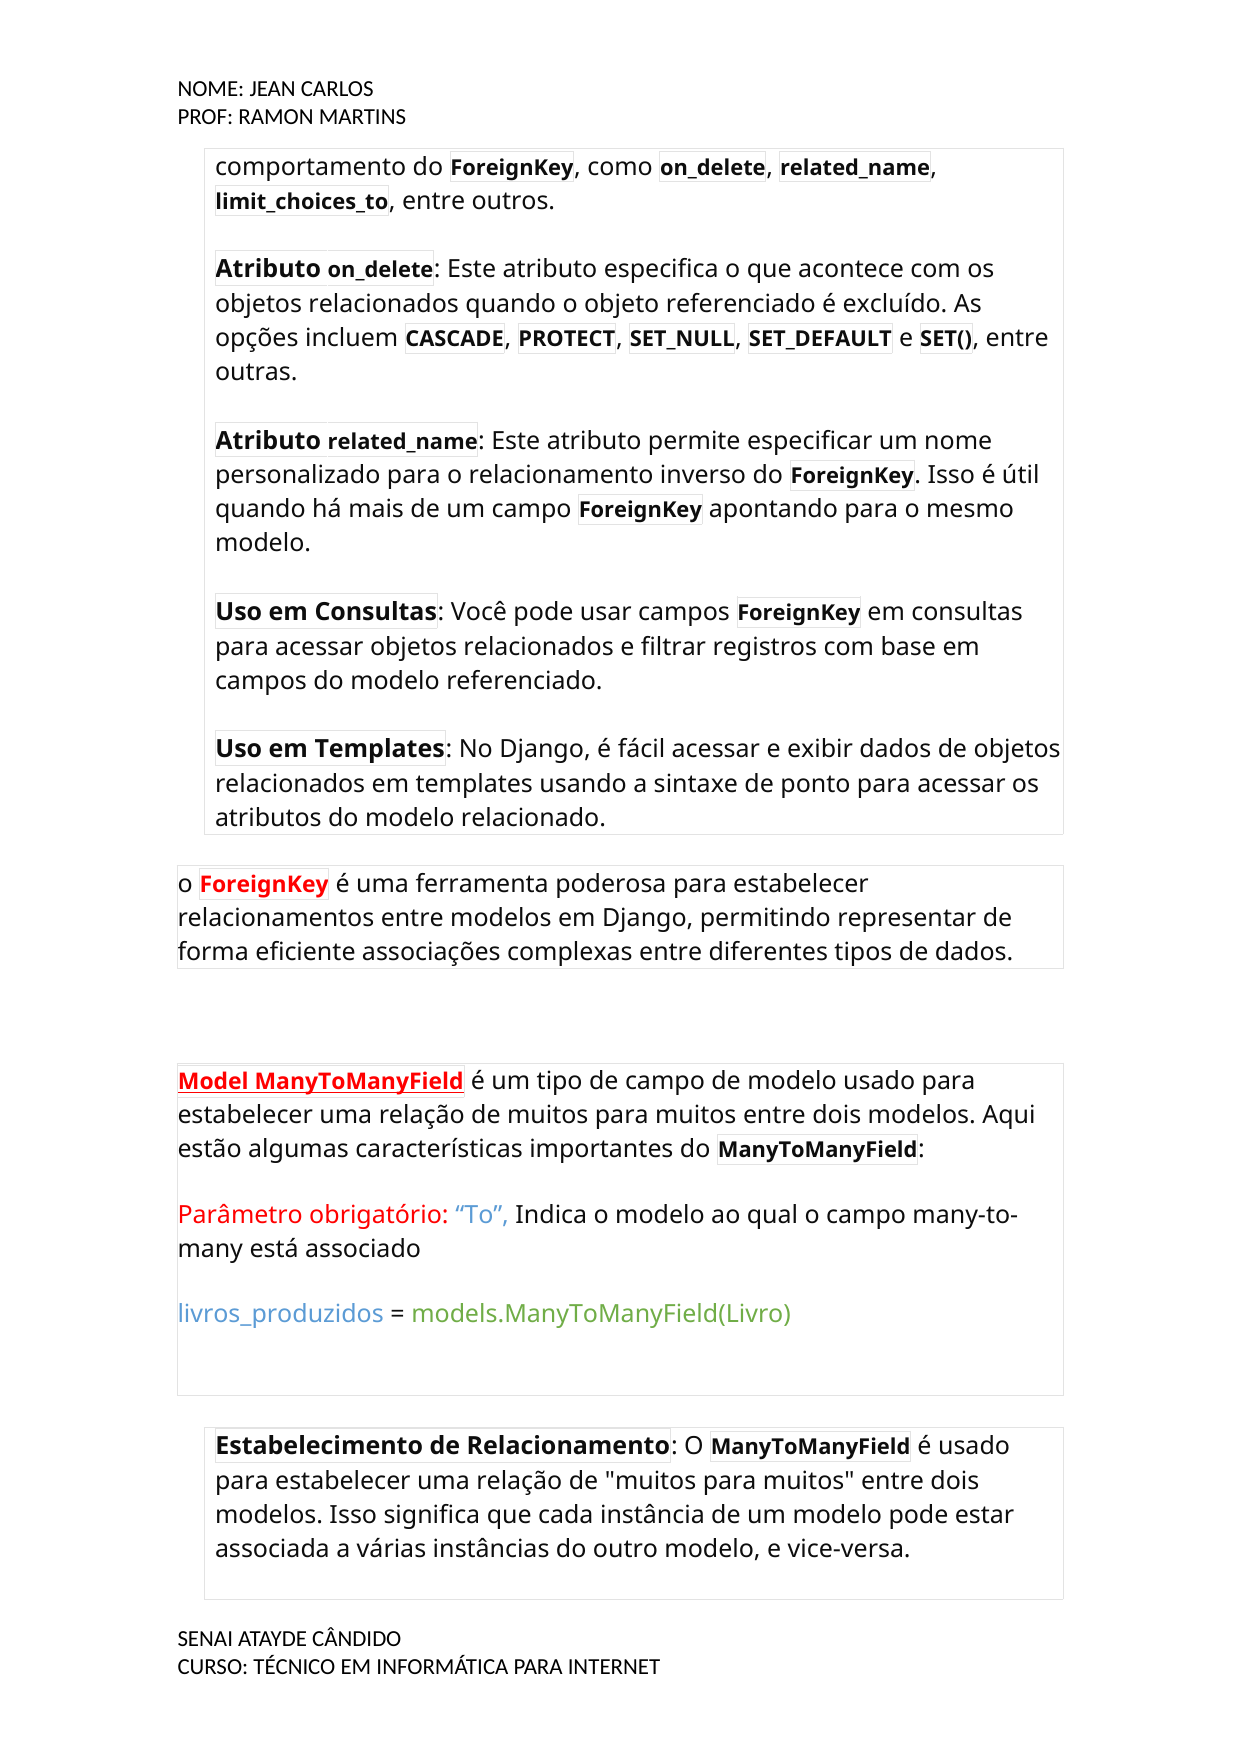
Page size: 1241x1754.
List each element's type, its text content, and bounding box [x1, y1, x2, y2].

text Uso em Templates: No Django, é fácil acessar e exibir dados de objetos relacionados em templates usando a sintaxe de ponto para acessar os atributos do modelo relacionado. [205, 730, 1063, 834]
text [205, 149, 1063, 216]
text Atributo related_name: Este atributo permite especificar um nome personalizado para o relacionamento inverso do ForeignKey. Isso é útil quando há mais de um campo ForeignKey apontando para o mesmo modelo. [205, 421, 1063, 558]
text Uso em Consultas: Você pode usar campos ForeignKey em consultas para acessar objetos relacionados e filtrar registros com base em campos do modelo referenciado. [205, 593, 1063, 696]
text Parâmetro obrigatório: “To”, Indica o modelo ao qual o campo many-to-many está associado [178, 1196, 1063, 1264]
text Model ManyToManyField é um tipo de campo de modelo usado para estabelecer uma relação de muitos para muitos entre dois modelos. Aqui estão algumas características importantes do ManyToManyField: [178, 1064, 1063, 1165]
text Atributo on_delete: Este atributo especifica o que acontece com os objetos relacionados quando o objeto referenciado é excluído. As opções incluem CASCADE, PROTECT, SET_NULL, SET_DEFAULT e SET(), entre outras. [205, 250, 1063, 387]
text Estabelecimento de Relacionamento: O ManyToManyField é usado para estabelecer uma relação de "muitos para muitos" entre dois modelos. Isso significa que cada instância de um modelo pode estar associada a várias instâncias do outro modelo, e vice-versa. [205, 1428, 1063, 1564]
text o ForeignKey é uma ferramenta poderosa para estabelecer relacionamentos entre modelos em Django, permitindo representar de forma eficiente associações complexas entre diferentes tipos de dados. [178, 866, 1063, 968]
text livros_produzidos = models.ManyToManyField(Livro) [178, 1295, 1063, 1330]
